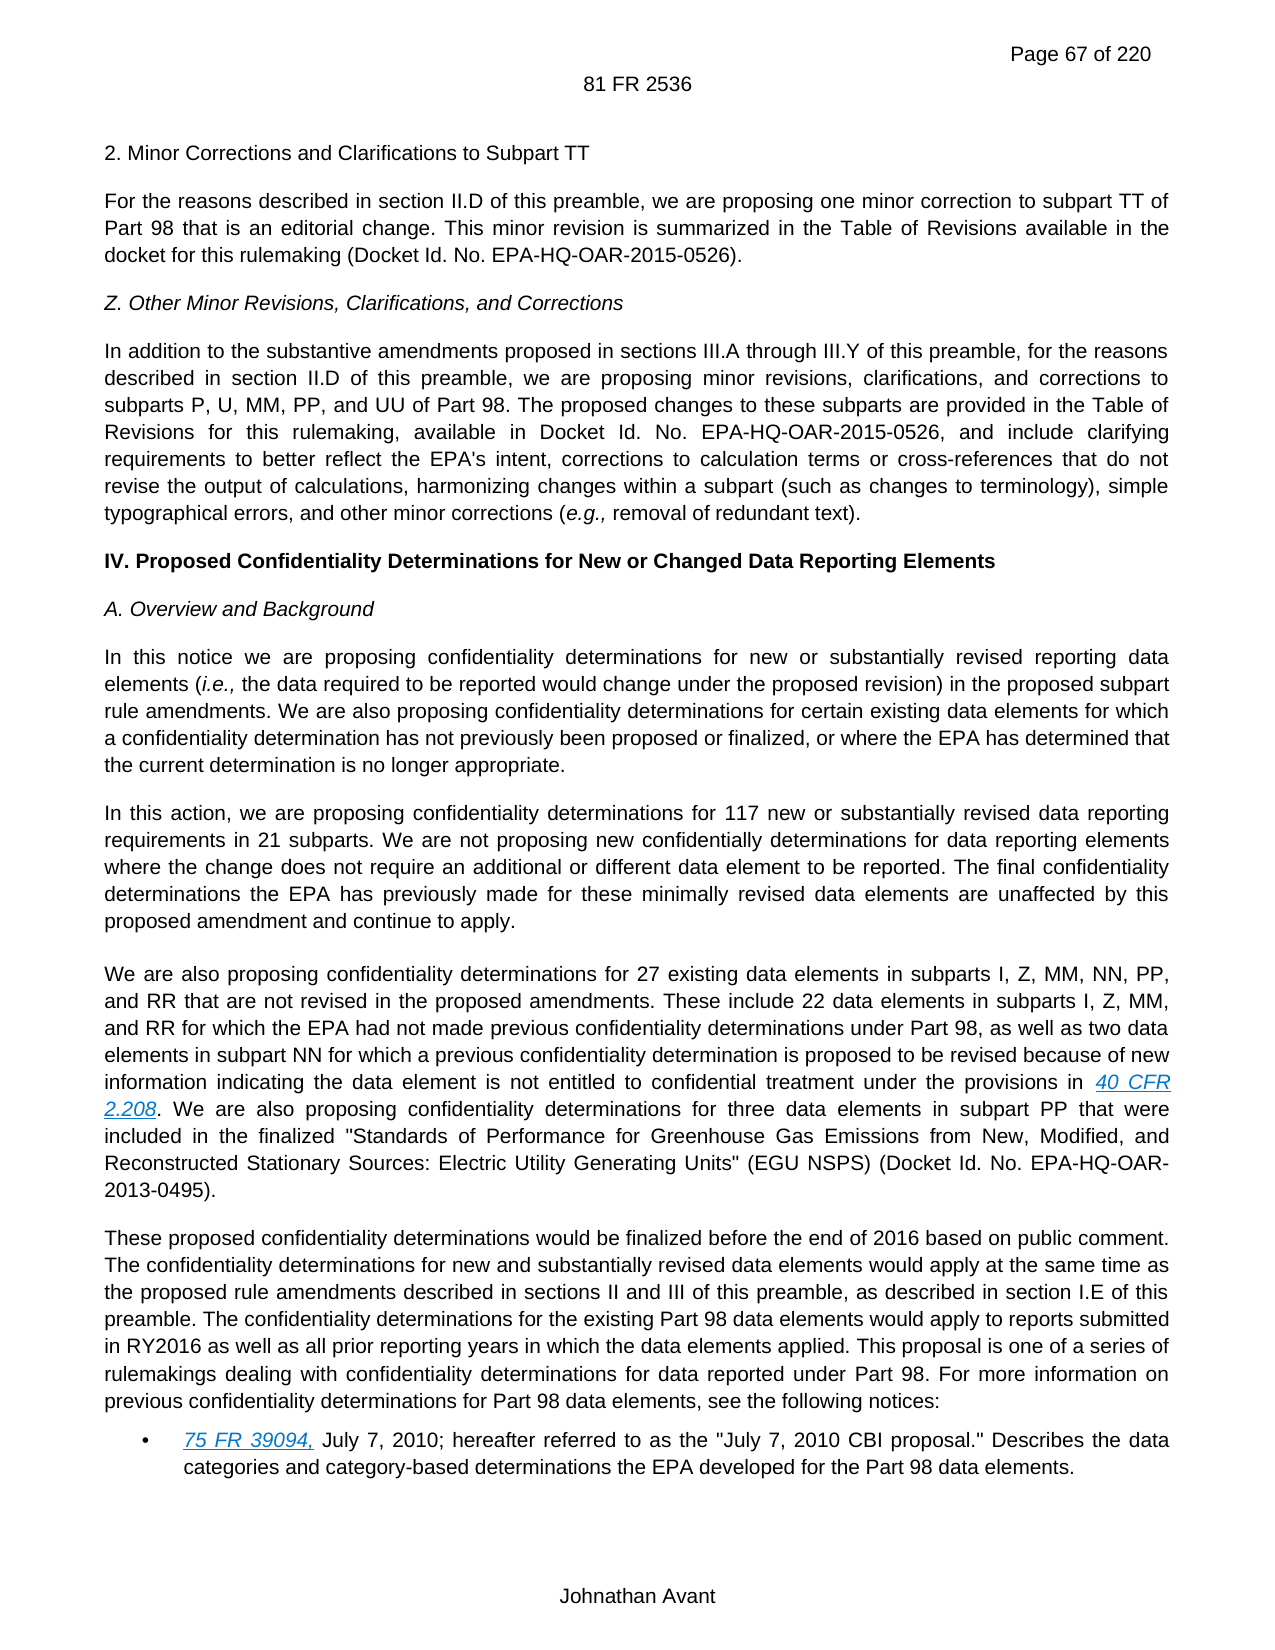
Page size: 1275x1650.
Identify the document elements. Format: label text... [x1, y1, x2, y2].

text IV. Proposed Confidentiality Determinations for New or Changed Data Reporting Elements [104, 546, 1171, 573]
text In addition to the substantive amendments proposed in sections III.A through III.Y of this preamble, for the reasons described in section II.D of this preamble, we are proposing minor revisions, clarifications, and corrections to subparts P, U, MM, PP, and UU of Part 98. The proposed changes to these subparts are provided in the Table of Revisions for this rulemaking, available in Docket Id. No. EPA-HQ-OAR-2015-0526, and include clarifying requirements to better reflect the EPA's intent, corrections to calculation terms or cross-references that do not revise the output of calculations, harmonizing changes within a subpart (such as changes to terminology), simple typographical errors, and other minor corrections (e.g., removal of redundant text). [104, 335, 1171, 525]
text These proposed confidentiality determinations would be finalized before the end of 2016 based on public comment. The confidentiality determinations for new and substantially revised data elements would apply at the same time as the proposed rule amendments described in sections II and III of this preamble, as described in section I.E of this preamble. The confidentiality determinations for the existing Part 98 data elements would apply to reports submitted in RY2016 as well as all prior reporting years in which the data elements applied. This proposal is one of a series of rulemakings dealing with confidentiality determinations for data reported under Part 98. For more information on previous confidentiality determinations for Part 98 data elements, see the following notices: [104, 1223, 1171, 1412]
text We are also proposing confidentiality determinations for 27 existing data elements in subparts I, Z, MM, NN, PP, and RR that are not revised in the proposed amendments. These include 22 data elements in subparts I, Z, MM, and RR for which the EPA had not made previous confidentiality determinations under Part 98, as well as two data elements in subpart NN for which a previous confidentiality determination is proposed to be revised because of new information indicating the data element is not entitled to confidential treatment under the provisions in 40 CFR 2.208. We are also proposing confidentiality determinations for three data elements in subpart PP that were included in the finalized "Standards of Performance for Greenhouse Gas Emissions from New, Modified, and Reconstructed Stationary Sources: Electric Utility Generating Units" (EGU NSPS) (Docket Id. No. EPA-HQ-OAR-2013-0495). [104, 958, 1171, 1202]
text In this notice we are proposing confidentiality determinations for new or substantially revised reporting data elements (i.e., the data required to be reported would change under the proposed revision) in the proposed subpart rule amendments. We are also proposing confidentiality determinations for certain existing data elements for which a confidentiality determination has not previously been proposed or finalized, or where the EPA has determined that the current determination is no longer appropriate. [104, 642, 1171, 777]
text Z. Other Minor Revisions, Clarifications, and Corrections [104, 287, 1171, 314]
text 2. Minor Corrections and Clarifications to Subpart TT [104, 137, 1171, 164]
list 75 FR 39094, July 7, 2010; hereafter referred to as the "July 7, 2010 CBI proposal." Describes the data categories and category-based determinations the EPA developed for the Part 98 data elements. [142, 1425, 1171, 1479]
text For the reasons described in section II.D of this preamble, we are proposing one minor correction to subpart TT of Part 98 that is an editorial change. This minor revision is summarized in the Table of Revisions available in the docket for this rulemaking (Docket Id. No. EPA-HQ-OAR-2015-0526). [104, 185, 1171, 267]
text In this action, we are proposing confidentiality determinations for 117 new or substantially revised data reporting requirements in 21 subparts. We are not proposing new confidentially determinations for data reporting elements where the change does not require an additional or different data element to be reported. The final confidentiality determinations the EPA has previously made for these minimally revised data elements are unaffected by this proposed amendment and continue to apply. [104, 798, 1171, 933]
text A. Overview and Background [104, 594, 1171, 621]
